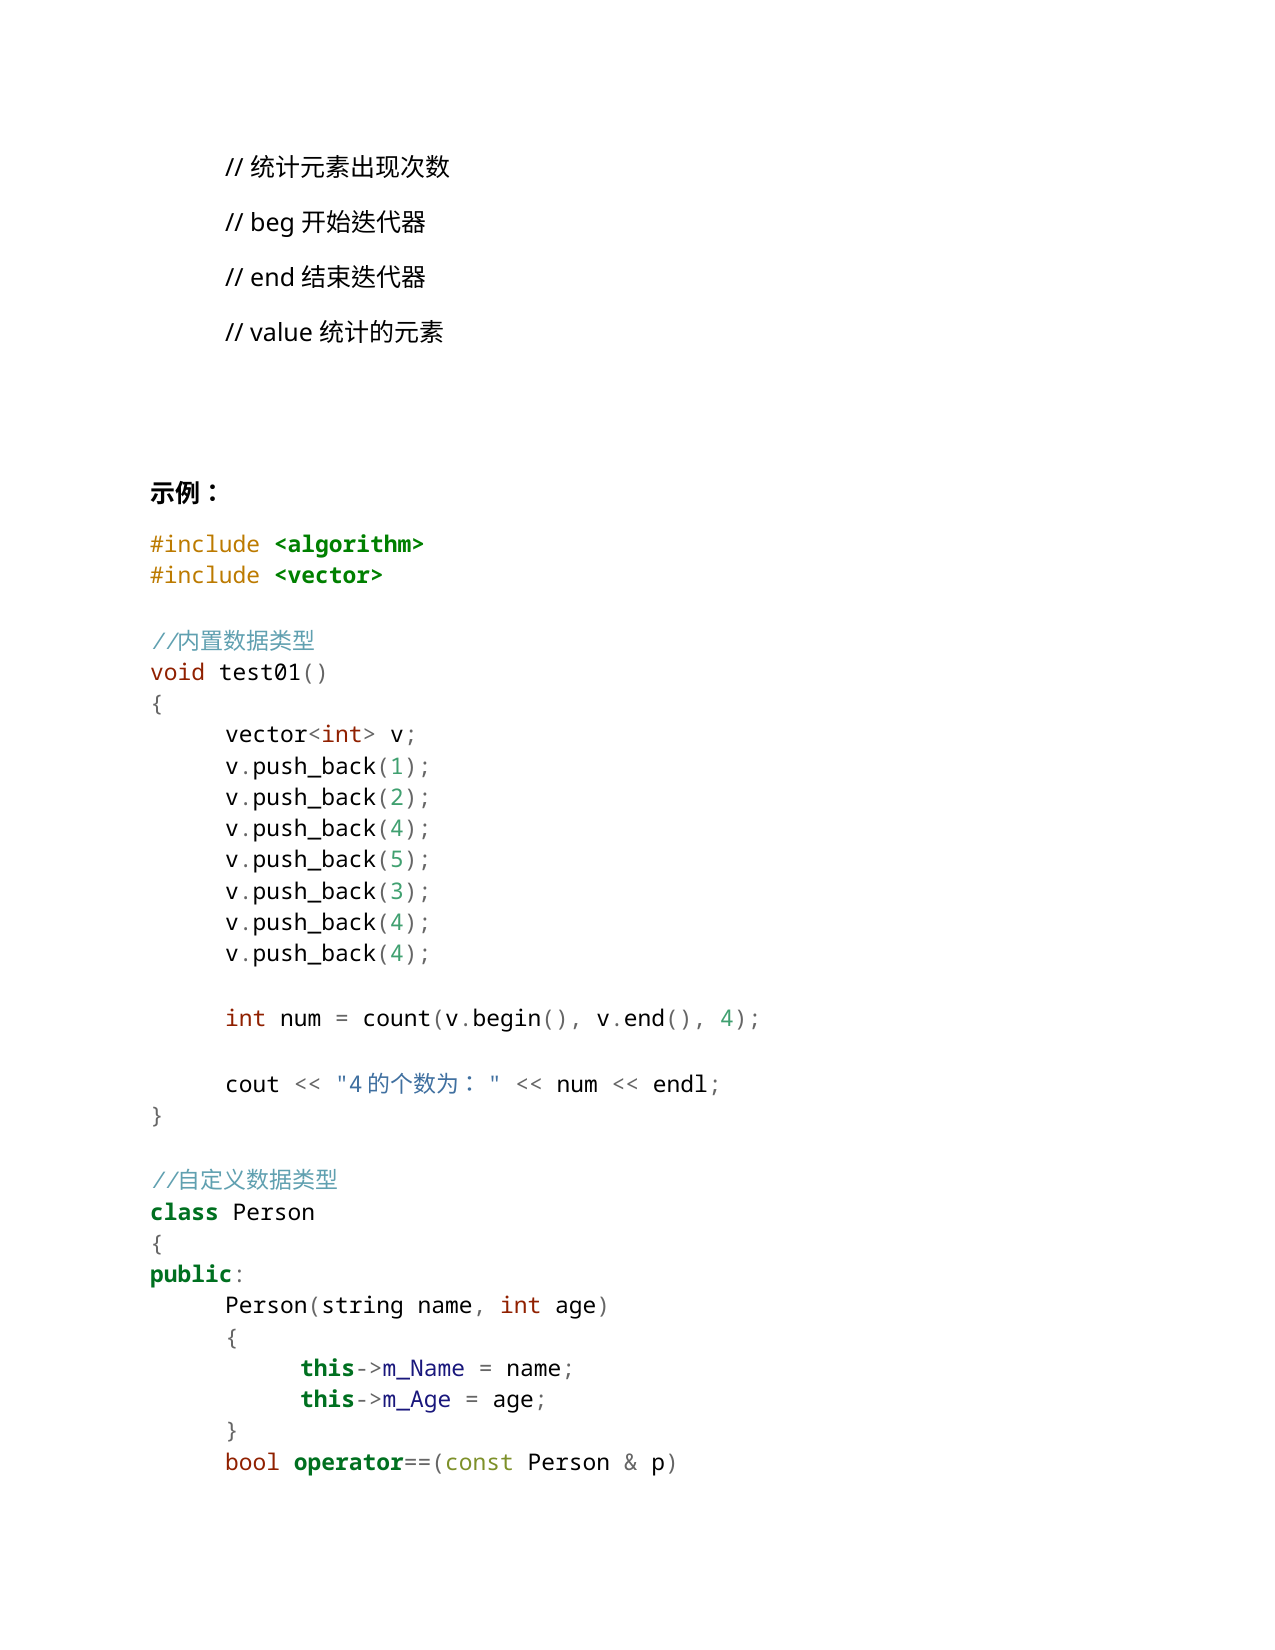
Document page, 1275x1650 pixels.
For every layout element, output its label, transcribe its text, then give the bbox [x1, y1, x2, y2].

list // 统计元素出现次数 [187, 150, 1125, 184]
list // beg 开始迭代器 [187, 205, 1125, 239]
list // value 统计的元素 [187, 315, 1125, 349]
list // end 结束迭代器 [187, 260, 1125, 294]
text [150, 528, 1125, 1477]
text 示例： [150, 475, 1125, 509]
